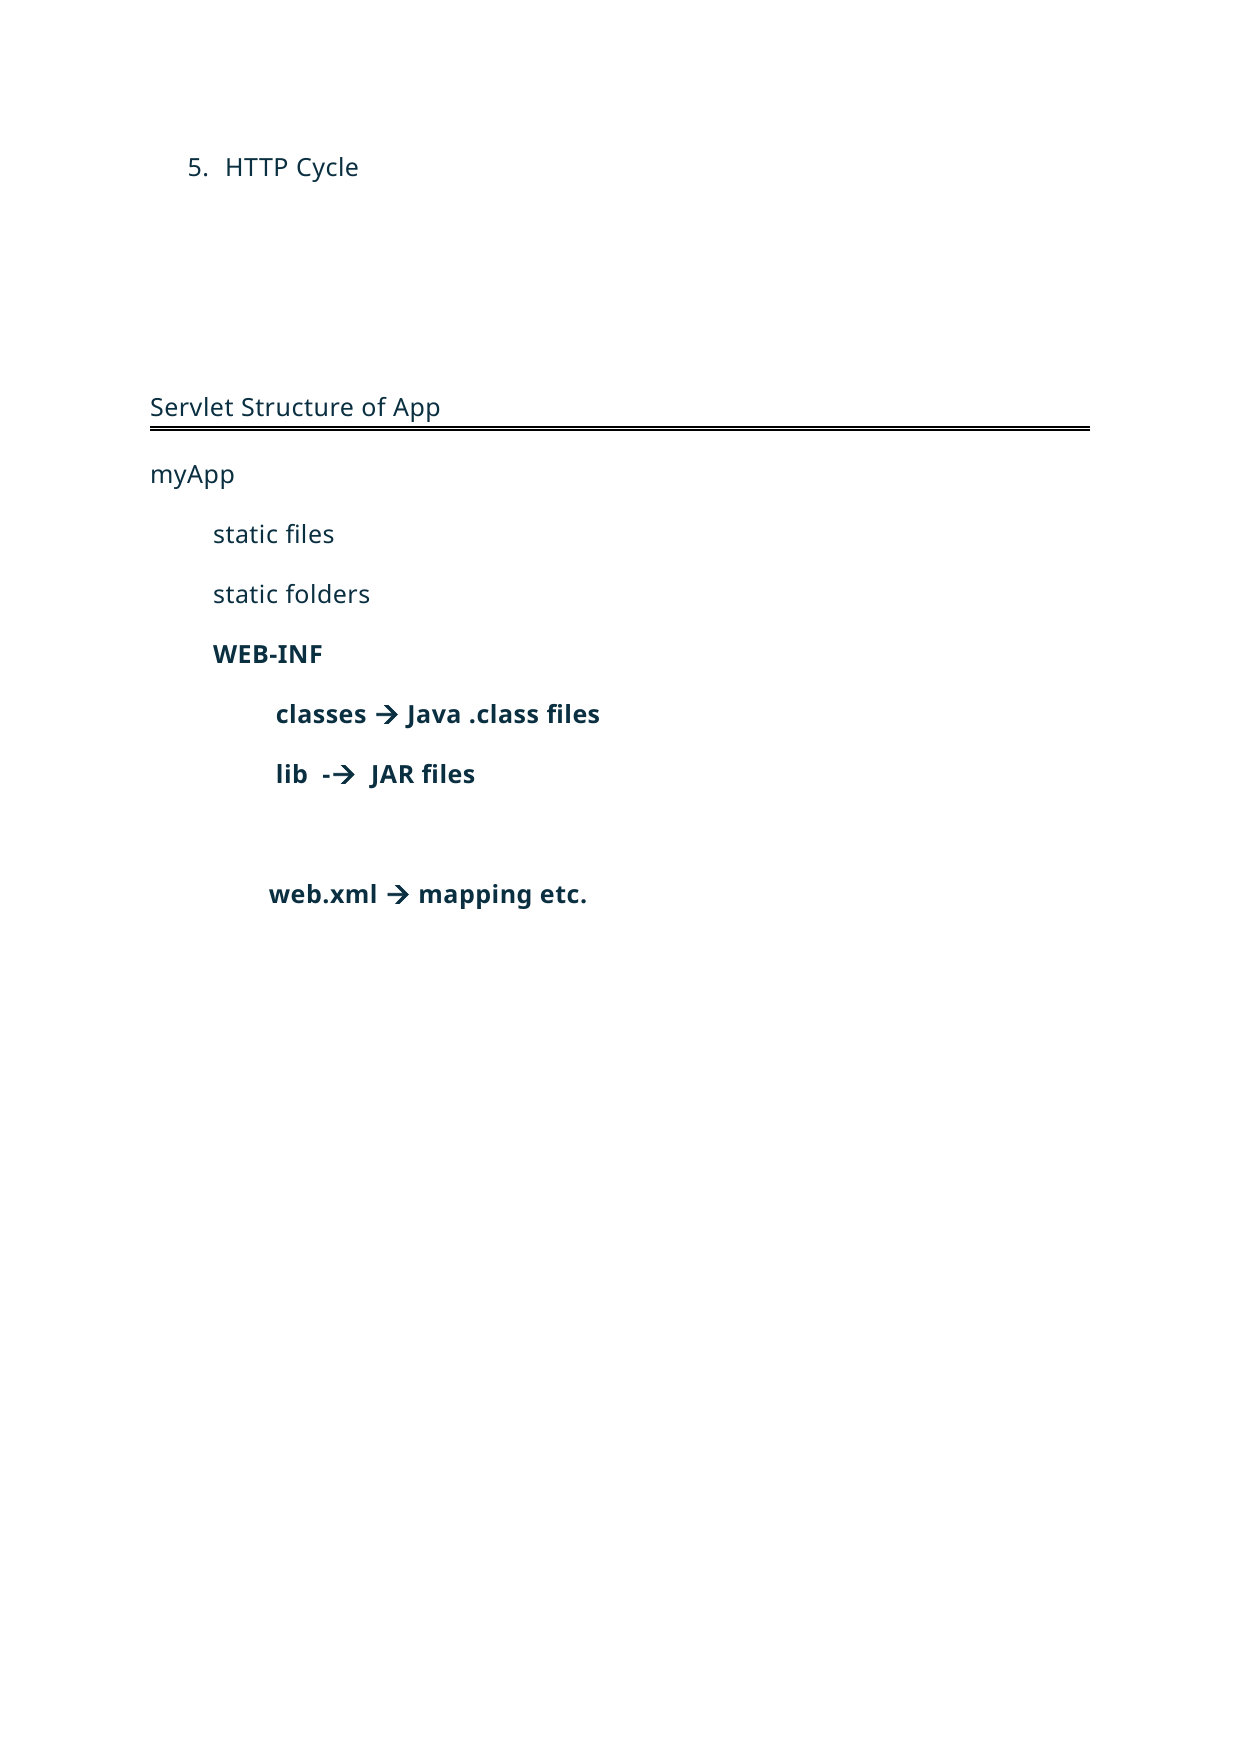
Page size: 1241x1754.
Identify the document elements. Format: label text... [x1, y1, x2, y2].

text lib - JAR files [150, 757, 1090, 791]
text WEB-INF [150, 637, 1090, 671]
text myApp [150, 457, 1090, 491]
text static folders [150, 577, 1090, 611]
text Servlet Structure of App [150, 390, 1090, 426]
list HTTP Cycle [187, 150, 1090, 184]
text web.xml mapping etc. [150, 877, 1090, 911]
text classes Java .class files [150, 697, 1090, 731]
text static files [150, 517, 1090, 551]
